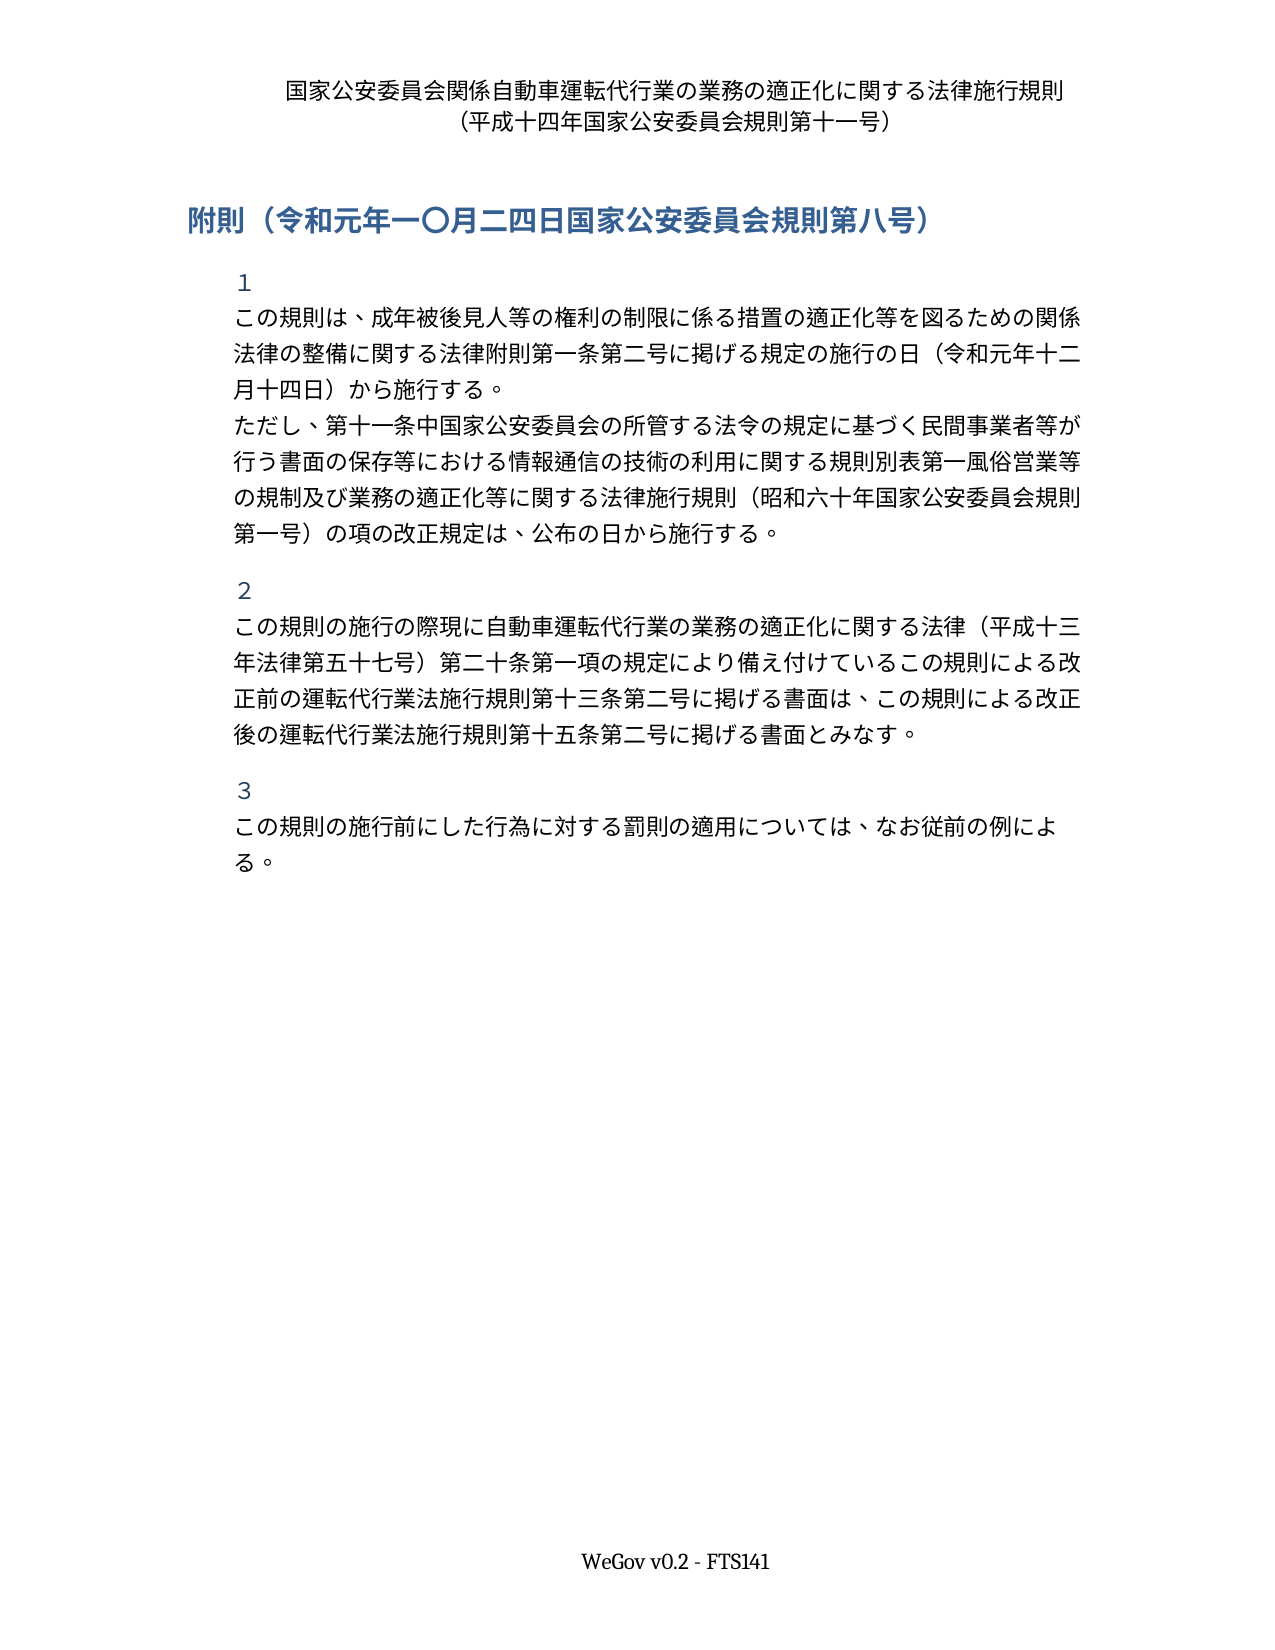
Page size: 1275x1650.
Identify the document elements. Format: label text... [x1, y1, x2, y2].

subtitle １ [233, 266, 1087, 298]
text この規則の施行の際現に自動車運転代行業の業務の適正化に関する法律（平成十三年法律第五十七号）第二十条第一項の規定により備え付けているこの規則による改正前の運転代行業法施行規則第十三条第二号に掲げる書面は、この規則による改正後の運転代行業法施行規則第十五条第二号に掲げる書面とみなす。 [233, 611, 1087, 750]
text この規則は、成年被後見人等の権利の制限に係る措置の適正化等を図るための関係法律の整備に関する法律附則第一条第二号に掲げる規定の施行の日（令和元年十二月十四日）から施行する。 ただし、第十一条中国家公安委員会の所管する法令の規定に基づく民間事業者等が行う書面の保存等における情報通信の技術の利用に関する規則別表第一風俗営業等の規制及び業務の適正化等に関する法律施行規則（昭和六十年国家公安委員会規則第一号）の項の改正規定は、公布の日から施行する。 [233, 302, 1087, 549]
subtitle 附則（令和元年一〇月二四日国家公安委員会規則第八号） [187, 200, 1087, 240]
subtitle ２ [233, 575, 1087, 606]
text この規則の施行前にした行為に対する罰則の適用については、なお従前の例による。 [233, 811, 1087, 878]
subtitle ３ [233, 775, 1087, 807]
